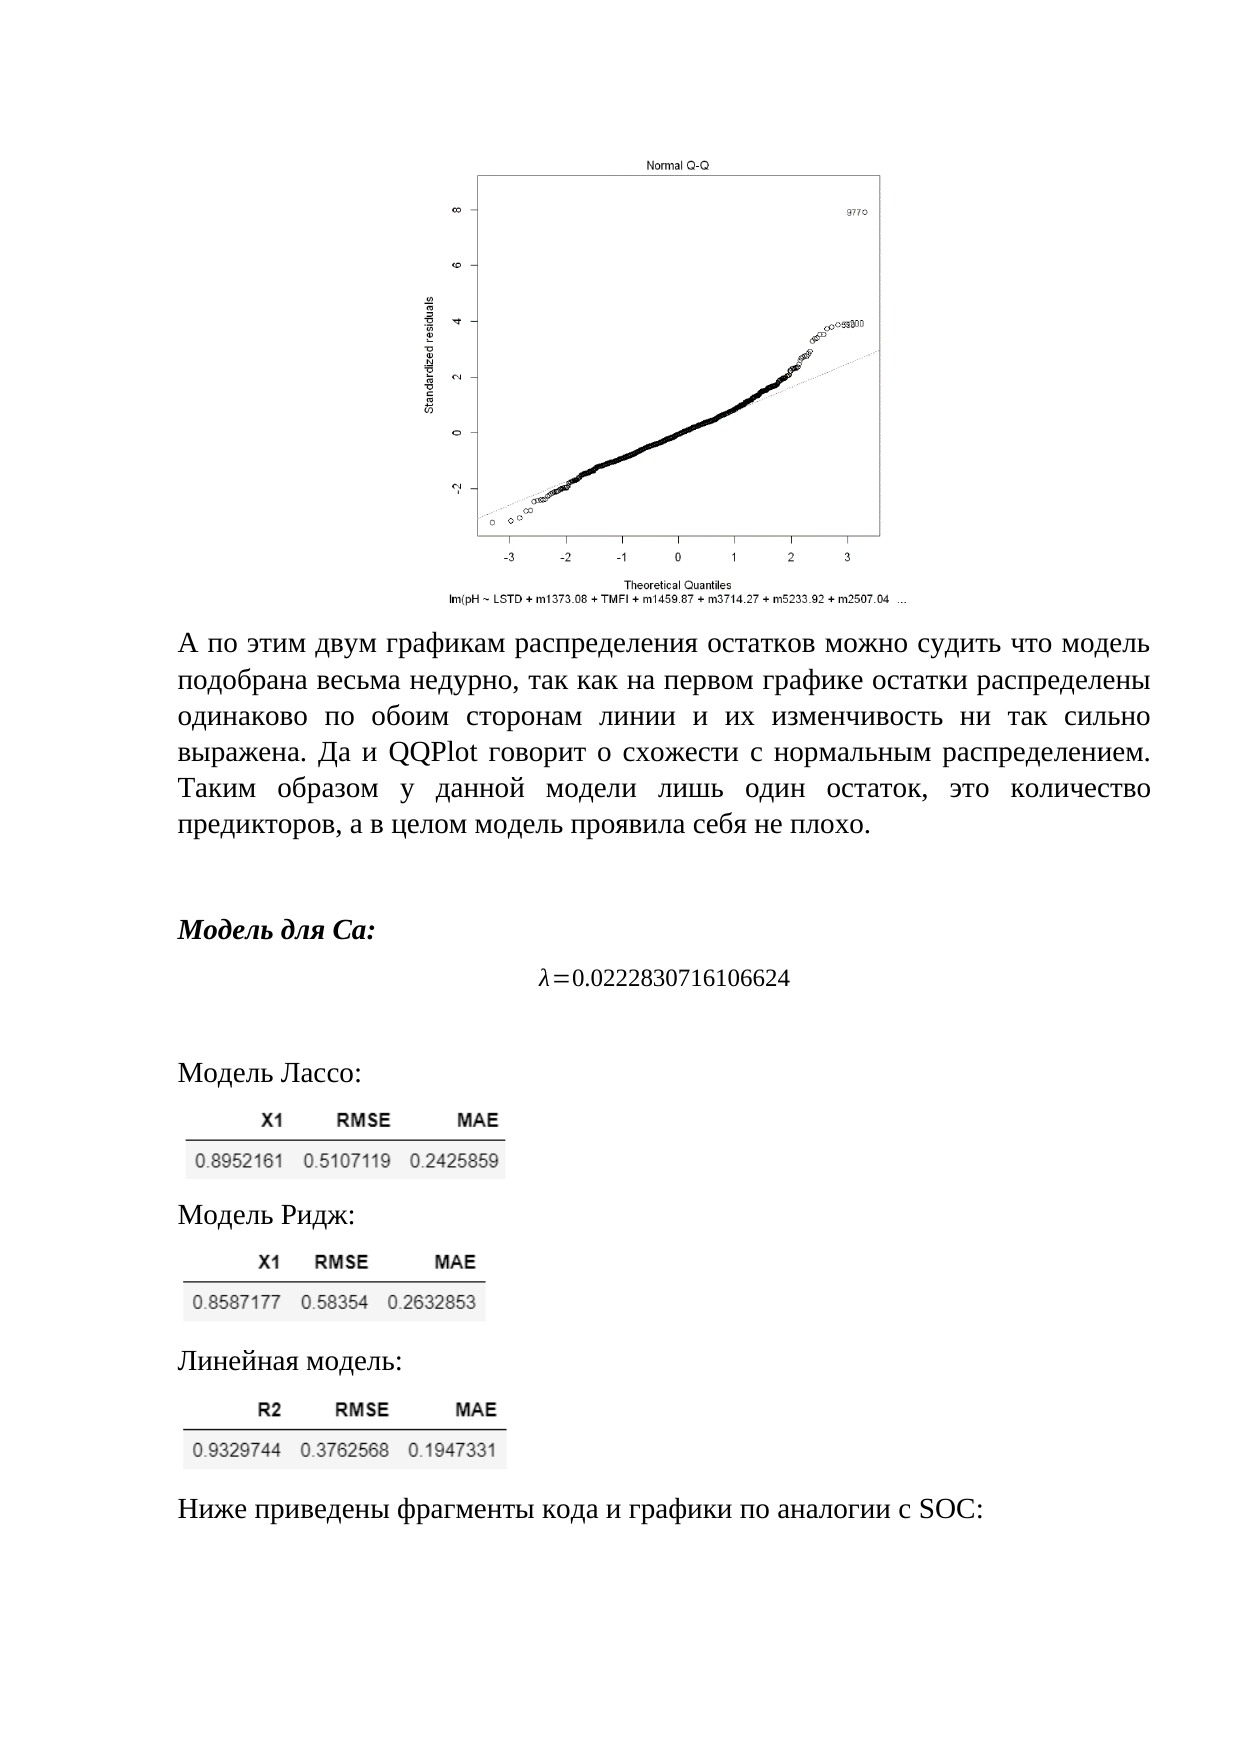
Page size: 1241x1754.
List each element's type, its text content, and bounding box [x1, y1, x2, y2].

text Модель для Ca: [177, 912, 1152, 946]
picture [177, 1250, 492, 1324]
text Модель Лассо: [177, 1056, 1152, 1089]
picture [182, 1108, 506, 1179]
text Модель Ридж: [177, 1197, 1152, 1231]
picture [420, 118, 909, 607]
text Линейная модель: [177, 1343, 1152, 1376]
text А по этим двум графикам распределения остатков можно судить что модель подобрана весьма недурно, так как на первом графике остатки распределены одинаково по обоим сторонам линии и их изменчивость ни так сильно выражена. Да и QQPlot говорит о схожести с нормальным распределением. Таким образом у данной модели лишь один остаток, это количество предикторов, а в целом модель проявила себя не плохо. [177, 626, 1152, 840]
picture [177, 1395, 513, 1472]
text Ниже приведены фрагменты кода и графики по аналогии с SOC: [177, 1491, 1152, 1524]
